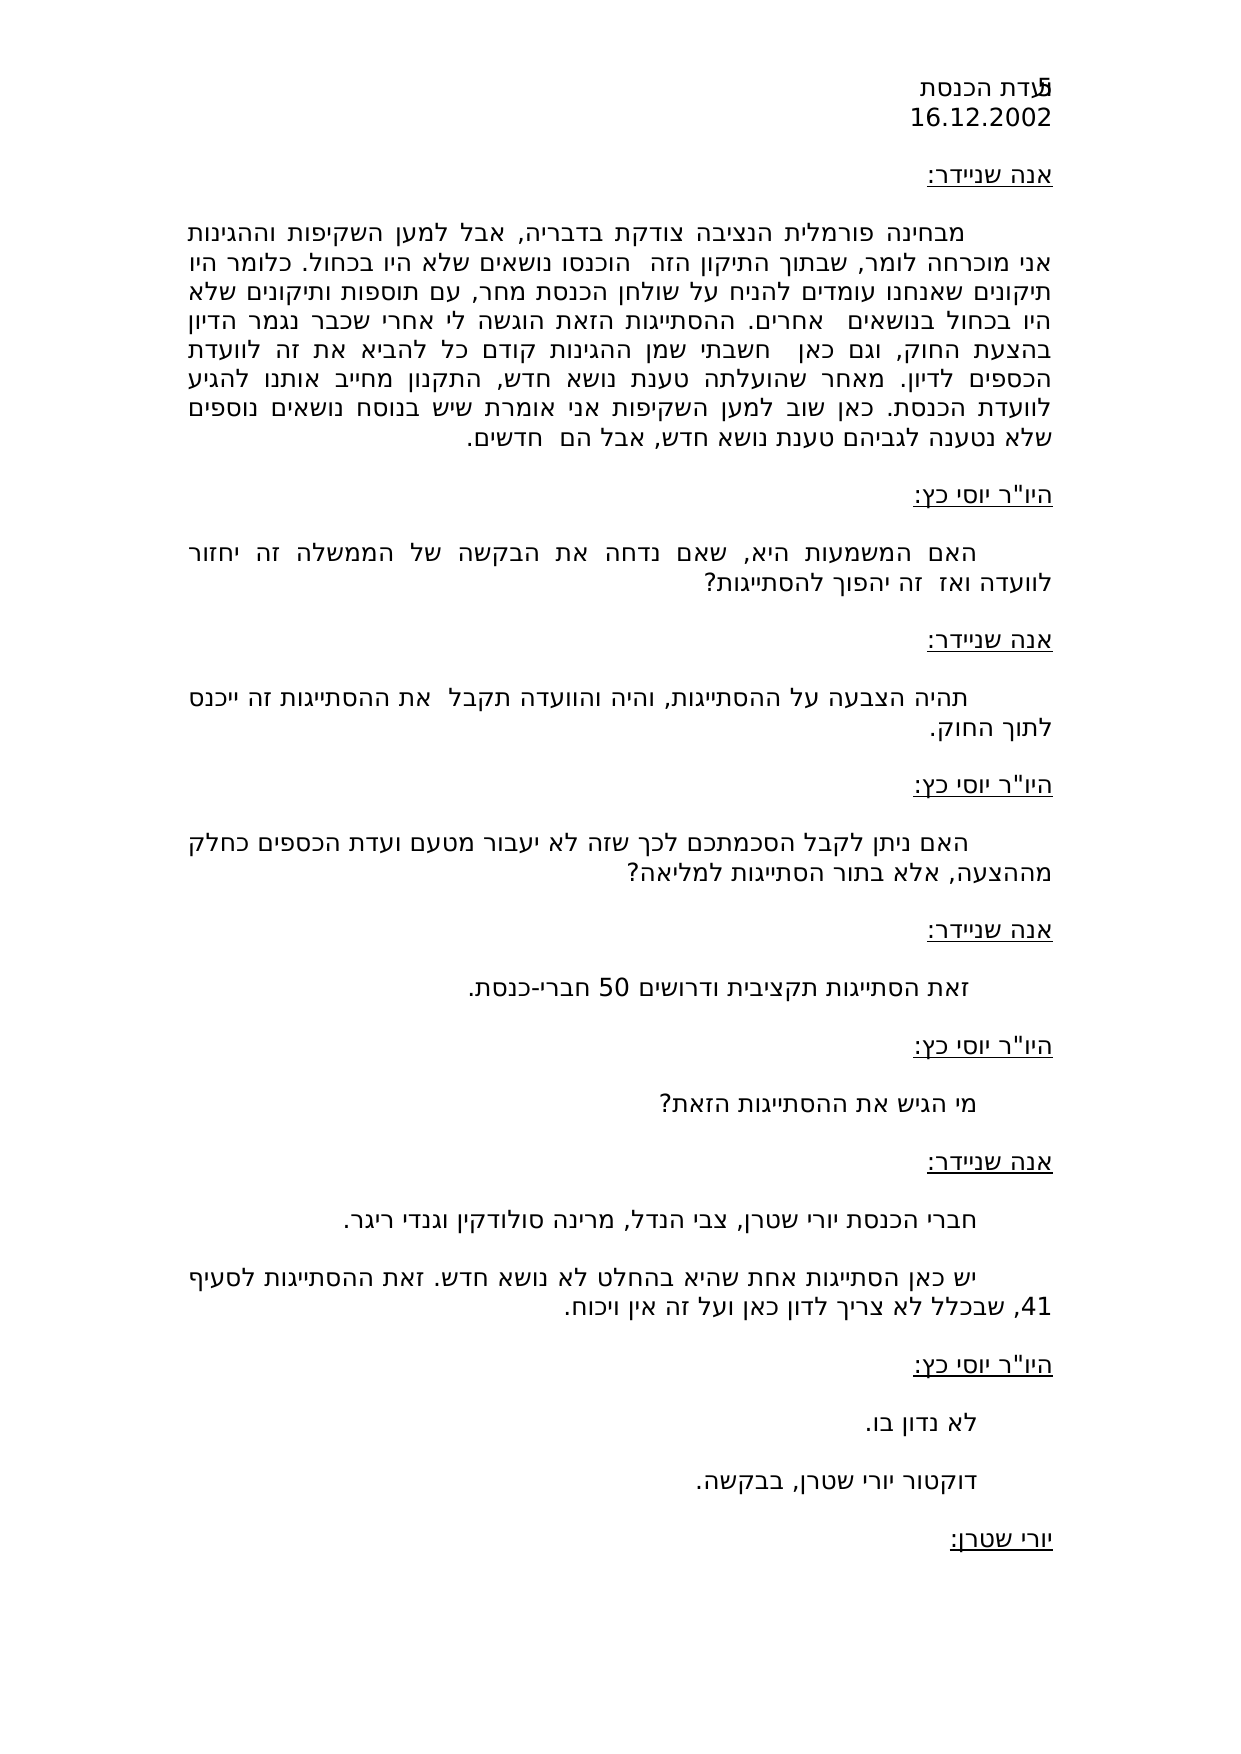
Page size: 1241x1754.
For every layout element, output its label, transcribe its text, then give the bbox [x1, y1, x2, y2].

text האם המשמעות היא, שאם נדחה את הבקשה של הממשלה זה יחזור לוועדה ואז זה יהפוך להסתייגות? [187, 538, 1053, 597]
text היו"ר יוסי כץ: [187, 771, 1053, 800]
text תהיה הצבעה על ההסתייגות, והיה והוועדה תקבל את ההסתייגות זה ייכנס לתוך החוק. [187, 683, 1053, 742]
text יש כאן הסתייגות אחת שהיא בהחלט לא נושא חדש. זאת ההסתייגות לסעיף 41, שבכלל לא צריך לדון כאן ועל זה אין ויכוח. [187, 1263, 1053, 1321]
text אנה שניידר: [187, 916, 1053, 945]
text יורי שטרן: [187, 1524, 1053, 1553]
text היו"ר יוסי כץ: [187, 1350, 1053, 1379]
text דוקטור יורי שטרן, בבקשה. [187, 1466, 1053, 1495]
text האם ניתן לקבל הסכמתכם לכך שזה לא יעבור מטעם ועדת הכספים כחלק מההצעה, אלא בתור הסתייגות למליאה? [187, 828, 1053, 887]
text לא נדון בו. [187, 1408, 1053, 1437]
text אנה שניידר: [187, 626, 1053, 655]
text חברי הכנסת יורי שטרן, צבי הנדל, מרינה סולודקין וגנדי ריגר. [187, 1205, 1053, 1234]
text אנה שניידר: [187, 161, 1053, 190]
text היו"ר יוסי כץ: [187, 1031, 1053, 1061]
text היו"ר יוסי כץ: [187, 481, 1053, 510]
text זאת הסתייגות תקציבית ודרושים 50 חברי-כנסת. [187, 973, 1053, 1003]
text מי הגיש את ההסתייגות הזאת? [187, 1089, 1053, 1118]
text אנה שניידר: [187, 1147, 1053, 1176]
text מבחינה פורמלית הנציבה צודקת בדבריה, אבל למען השקיפות וההגינות אני מוכרחה לומר, שבתוך התיקון הזה הוכנסו נושאים שלא היו בכחול. כלומר היו תיקונים שאנחנו עומדים להניח על שולחן הכנסת מחר, עם תוספות ותיקונים שלא היו בכחול בנושאים אחרים. ההסתייגות הזאת הוגשה לי אחרי שכבר נגמר הדיון בהצעת החוק, וגם כאן חשבתי שמן ההגינות קודם כל להביא את זה לוועדת הכספים לדיון. מאחר שהועלתה טענת נושא חדש, התקנון מחייב אותנו להגיע לוועדת הכנסת. כאן שוב למען השקיפות אני אומרת שיש בנוסח נושאים נוספים שלא נטענה לגביהם טענת נושא חדש, אבל הם חדשים. [187, 218, 1053, 452]
